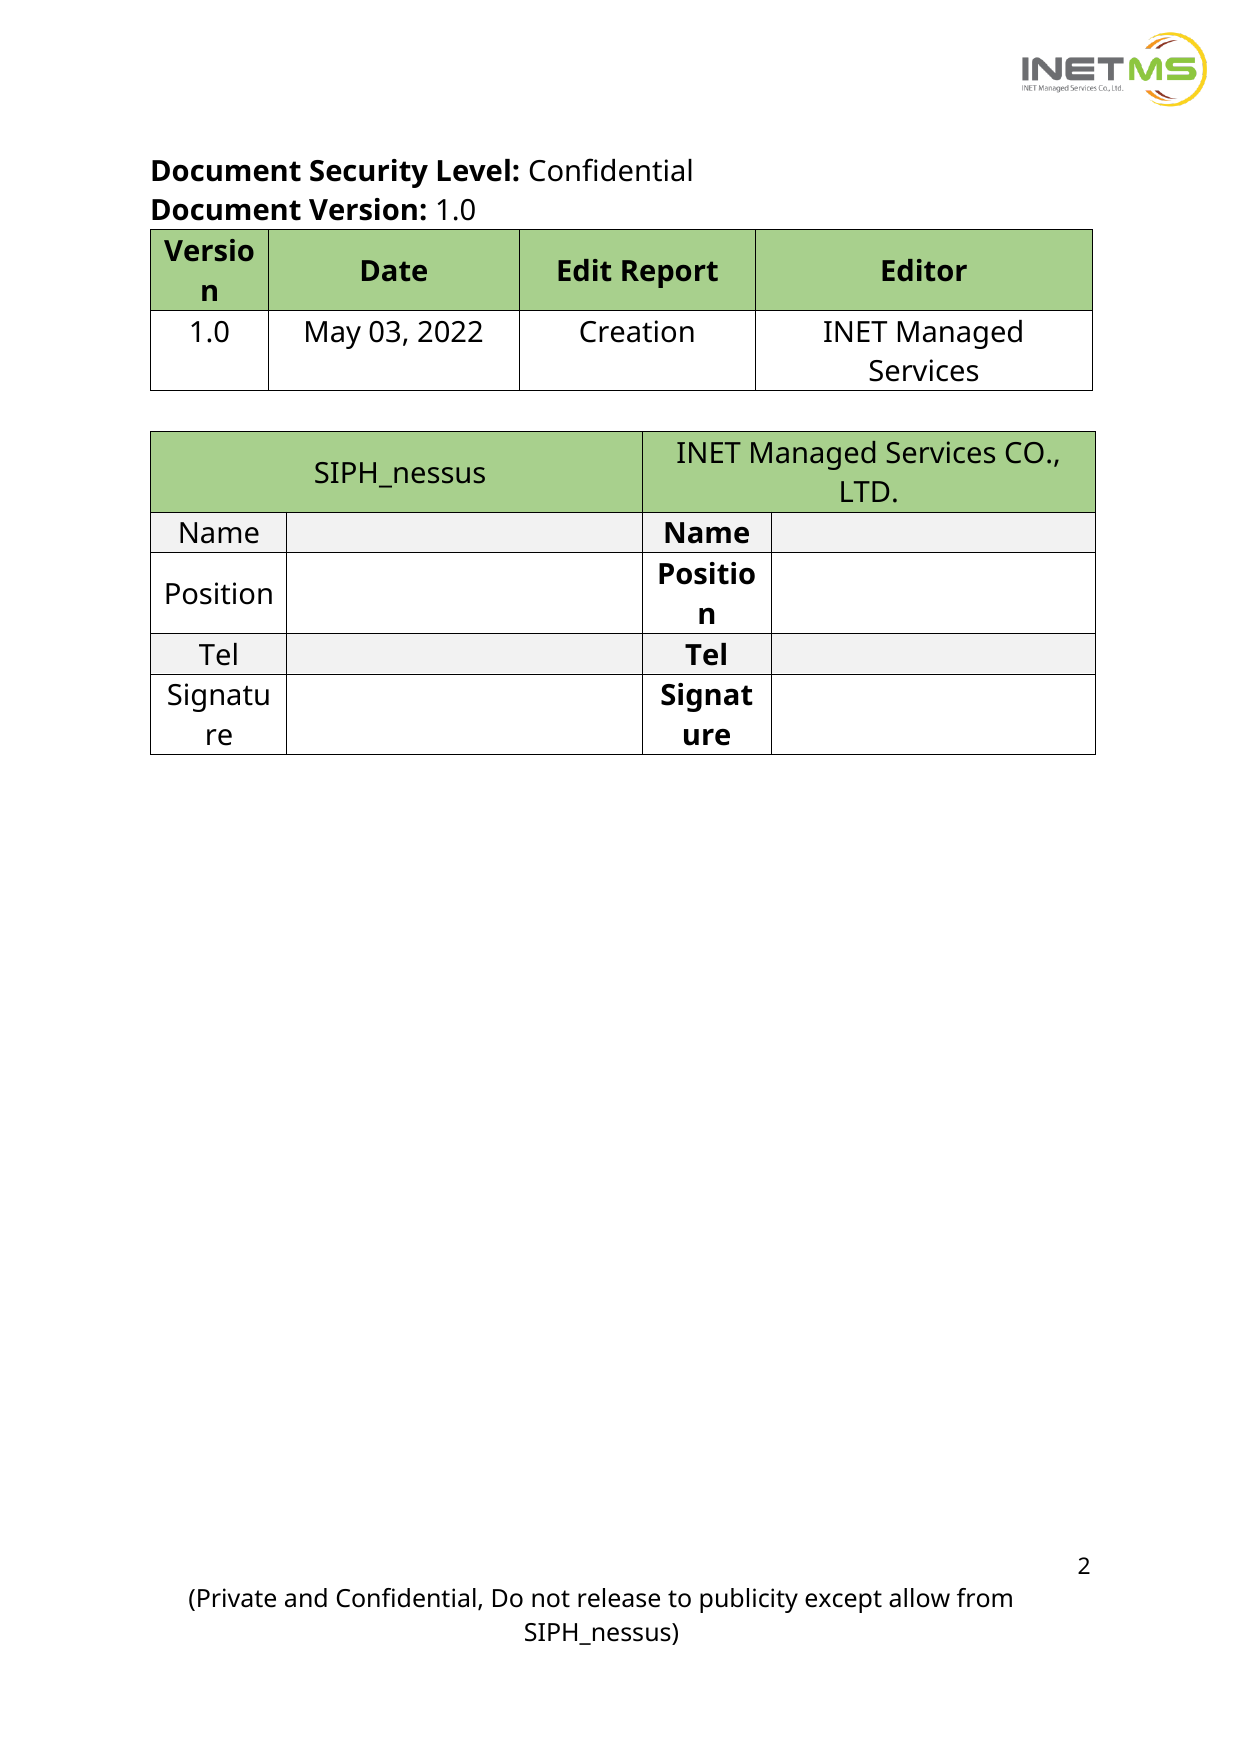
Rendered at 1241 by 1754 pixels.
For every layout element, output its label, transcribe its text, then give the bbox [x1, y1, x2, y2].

table_cell [772, 675, 1095, 754]
table_header SIPH_nessus [151, 432, 642, 512]
table_header Date [269, 230, 519, 310]
text Document Version: 1.0 [150, 190, 1090, 229]
table_cell [772, 553, 1095, 633]
table_cell Signature [151, 675, 286, 754]
table_cell 1.0 [151, 311, 268, 390]
table_cell [287, 634, 642, 673]
table_header Version [151, 230, 268, 310]
table_cell [287, 553, 642, 633]
table_cell Name [643, 513, 771, 552]
table_cell Position [643, 553, 771, 633]
picture [1012, 29, 1211, 114]
table_header Editor [756, 230, 1092, 310]
table_cell [287, 513, 642, 552]
table_cell [287, 675, 642, 754]
table_cell May 03, 2022 [269, 311, 519, 390]
table_cell Position [151, 553, 286, 633]
table_cell INET Managed Services [756, 311, 1092, 390]
table_cell Signature [643, 675, 771, 754]
table_header Edit Report [520, 230, 755, 310]
table_cell Tel [151, 634, 286, 673]
table_cell Tel [643, 634, 771, 673]
table_cell [772, 634, 1095, 673]
table_cell [772, 513, 1095, 552]
table_cell Name [151, 513, 286, 552]
table_cell Creation [520, 311, 755, 390]
table_header INET Managed Services CO., LTD. [643, 432, 1095, 512]
text Document Security Level: Confidential [150, 150, 1090, 190]
